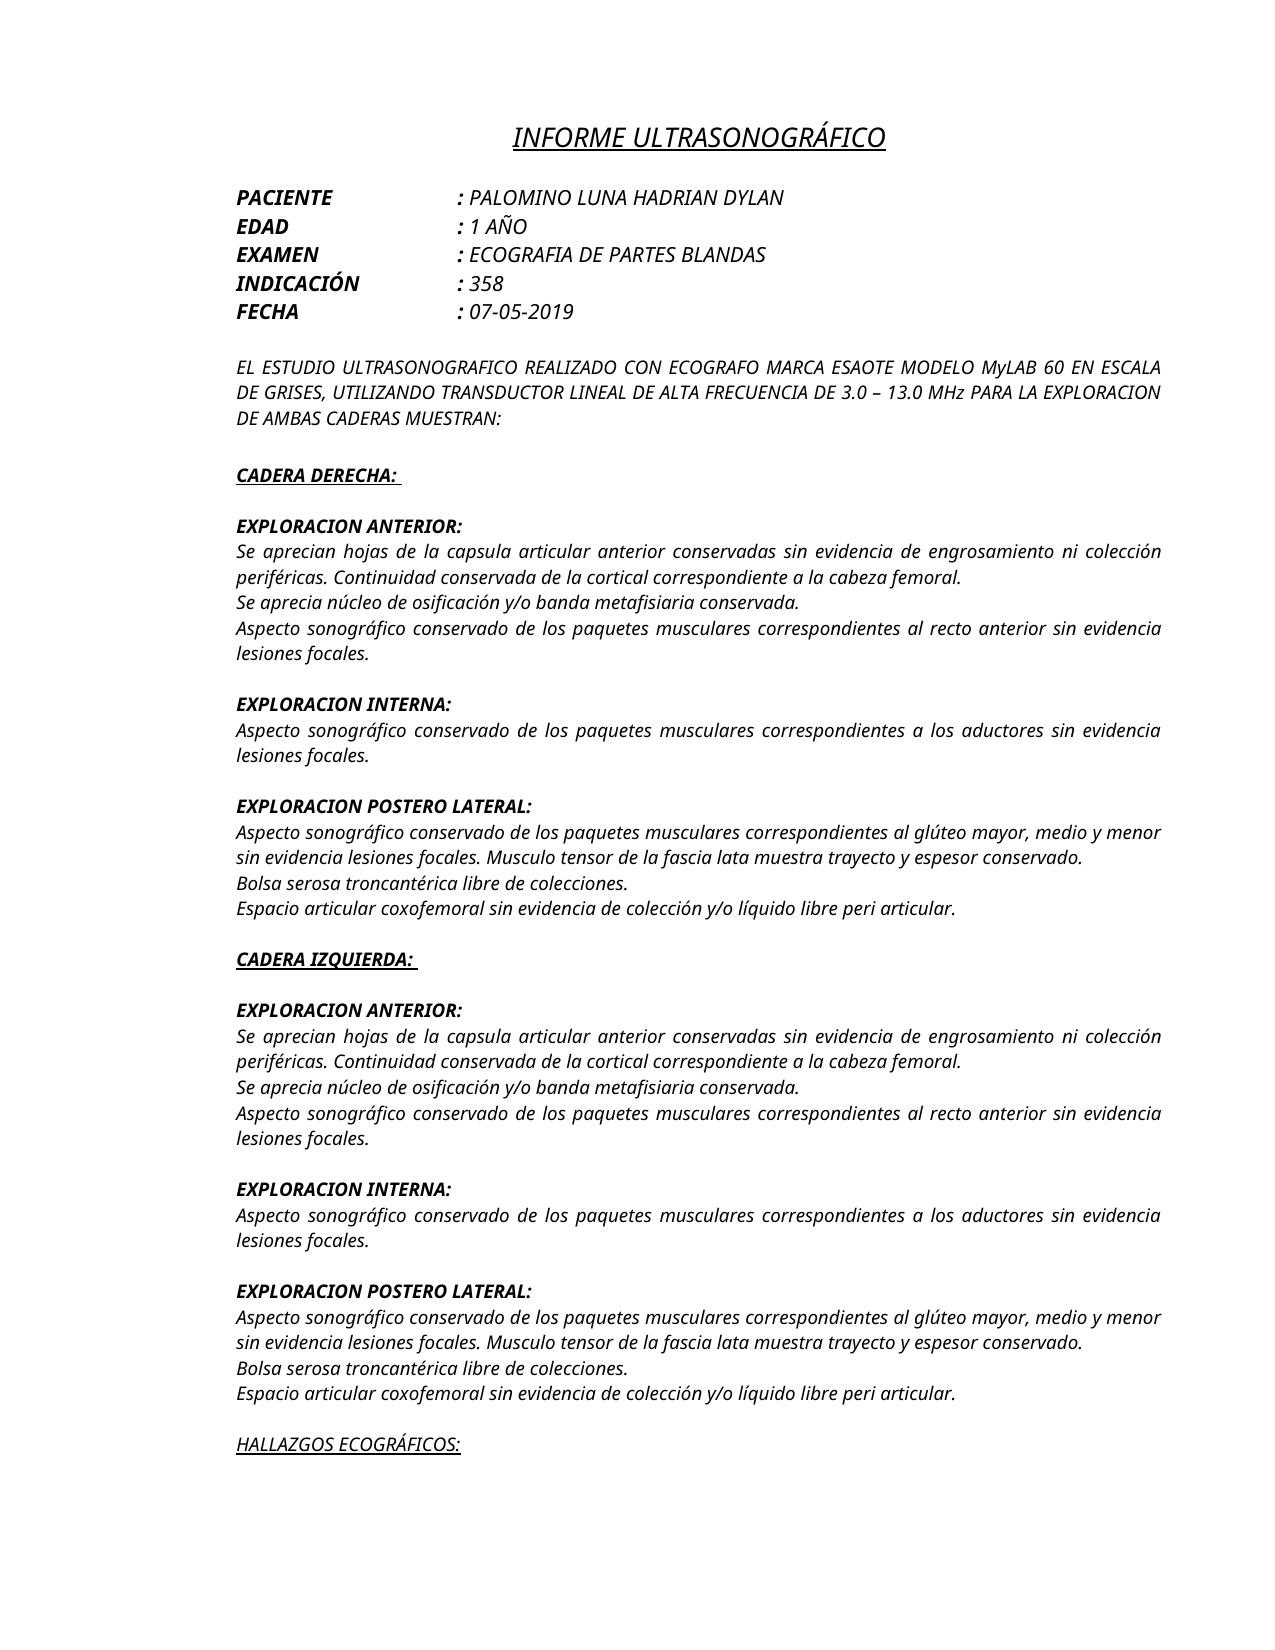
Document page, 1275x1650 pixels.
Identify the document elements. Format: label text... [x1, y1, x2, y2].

text Aspecto sonográfico conservado de los paquetes musculares correspondientes al recto anterior sin evidencia lesiones focales. [236, 615, 1162, 666]
text CADERA IZQUIERDA: [236, 947, 1162, 972]
text EXPLORACION ANTERIOR: [236, 998, 1162, 1023]
text Aspecto sonográfico conservado de los paquetes musculares correspondientes al glúteo mayor, medio y menor sin evidencia lesiones focales. Musculo tensor de la fascia lata muestra trayecto y espesor conservado. [236, 819, 1162, 870]
text Espacio articular coxofemoral sin evidencia de colección y/o líquido libre peri articular. [236, 1381, 1162, 1406]
text Aspecto sonográfico conservado de los paquetes musculares correspondientes a los aductores sin evidencia lesiones focales. [236, 1202, 1162, 1253]
text Bolsa serosa troncantérica libre de colecciones. [236, 1355, 1162, 1381]
text Se aprecia núcleo de osificación y/o banda metafisiaria conservada. [236, 589, 1162, 615]
text EDAD : 1 AÑO [236, 212, 1162, 240]
text CADERA DERECHA: [236, 462, 1162, 487]
text EXPLORACION ANTERIOR: [236, 513, 1162, 538]
text Se aprecian hojas de la capsula articular anterior conservadas sin evidencia de engrosamiento ni colección periféricas. Continuidad conservada de la cortical correspondiente a la cabeza femoral. [236, 1023, 1162, 1074]
text Aspecto sonográfico conservado de los paquetes musculares correspondientes a los aductores sin evidencia lesiones focales. [236, 717, 1162, 768]
text Aspecto sonográfico conservado de los paquetes musculares correspondientes al recto anterior sin evidencia lesiones focales. [236, 1100, 1162, 1151]
text EXPLORACION POSTERO LATERAL: [236, 1278, 1162, 1304]
title INFORME ULTRASONOGRÁFICO [236, 118, 1162, 155]
text Se aprecia núcleo de osificación y/o banda metafisiaria conservada. [236, 1074, 1162, 1100]
text Se aprecian hojas de la capsula articular anterior conservadas sin evidencia de engrosamiento ni colección periféricas. Continuidad conservada de la cortical correspondiente a la cabeza femoral. [236, 538, 1162, 589]
text EXPLORACION INTERNA: [236, 692, 1162, 717]
text PACIENTE : PALOMINO LUNA HADRIAN DYLAN [236, 183, 1162, 212]
text Aspecto sonográfico conservado de los paquetes musculares correspondientes al glúteo mayor, medio y menor sin evidencia lesiones focales. Musculo tensor de la fascia lata muestra trayecto y espesor conservado. [236, 1304, 1162, 1355]
text EXAMEN : ECOGRAFIA DE PARTES BLANDAS [236, 240, 1162, 269]
text Espacio articular coxofemoral sin evidencia de colección y/o líquido libre peri articular. [236, 896, 1162, 921]
text INDICACIÓN : 358 [236, 269, 1162, 297]
text EL ESTUDIO ULTRASONOGRAFICO REALIZADO CON ECOGRAFO MARCA ESAOTE MODELO MyLAB 60 EN ESCALA DE GRISES, UTILIZANDO TRANSDUCTOR LINEAL DE ALTA FRECUENCIA DE 3.0 – 13.0 MHz PARA LA EXPLORACION DE AMBAS CADERAS MUESTRAN: [236, 354, 1162, 431]
text FECHA : 07-05-2019 [236, 297, 1162, 326]
text HALLAZGOS ECOGRÁFICOS: [236, 1432, 1162, 1457]
text EXPLORACION INTERNA: [236, 1176, 1162, 1202]
text Bolsa serosa troncantérica libre de colecciones. [236, 870, 1162, 896]
text EXPLORACION POSTERO LATERAL: [236, 794, 1162, 819]
